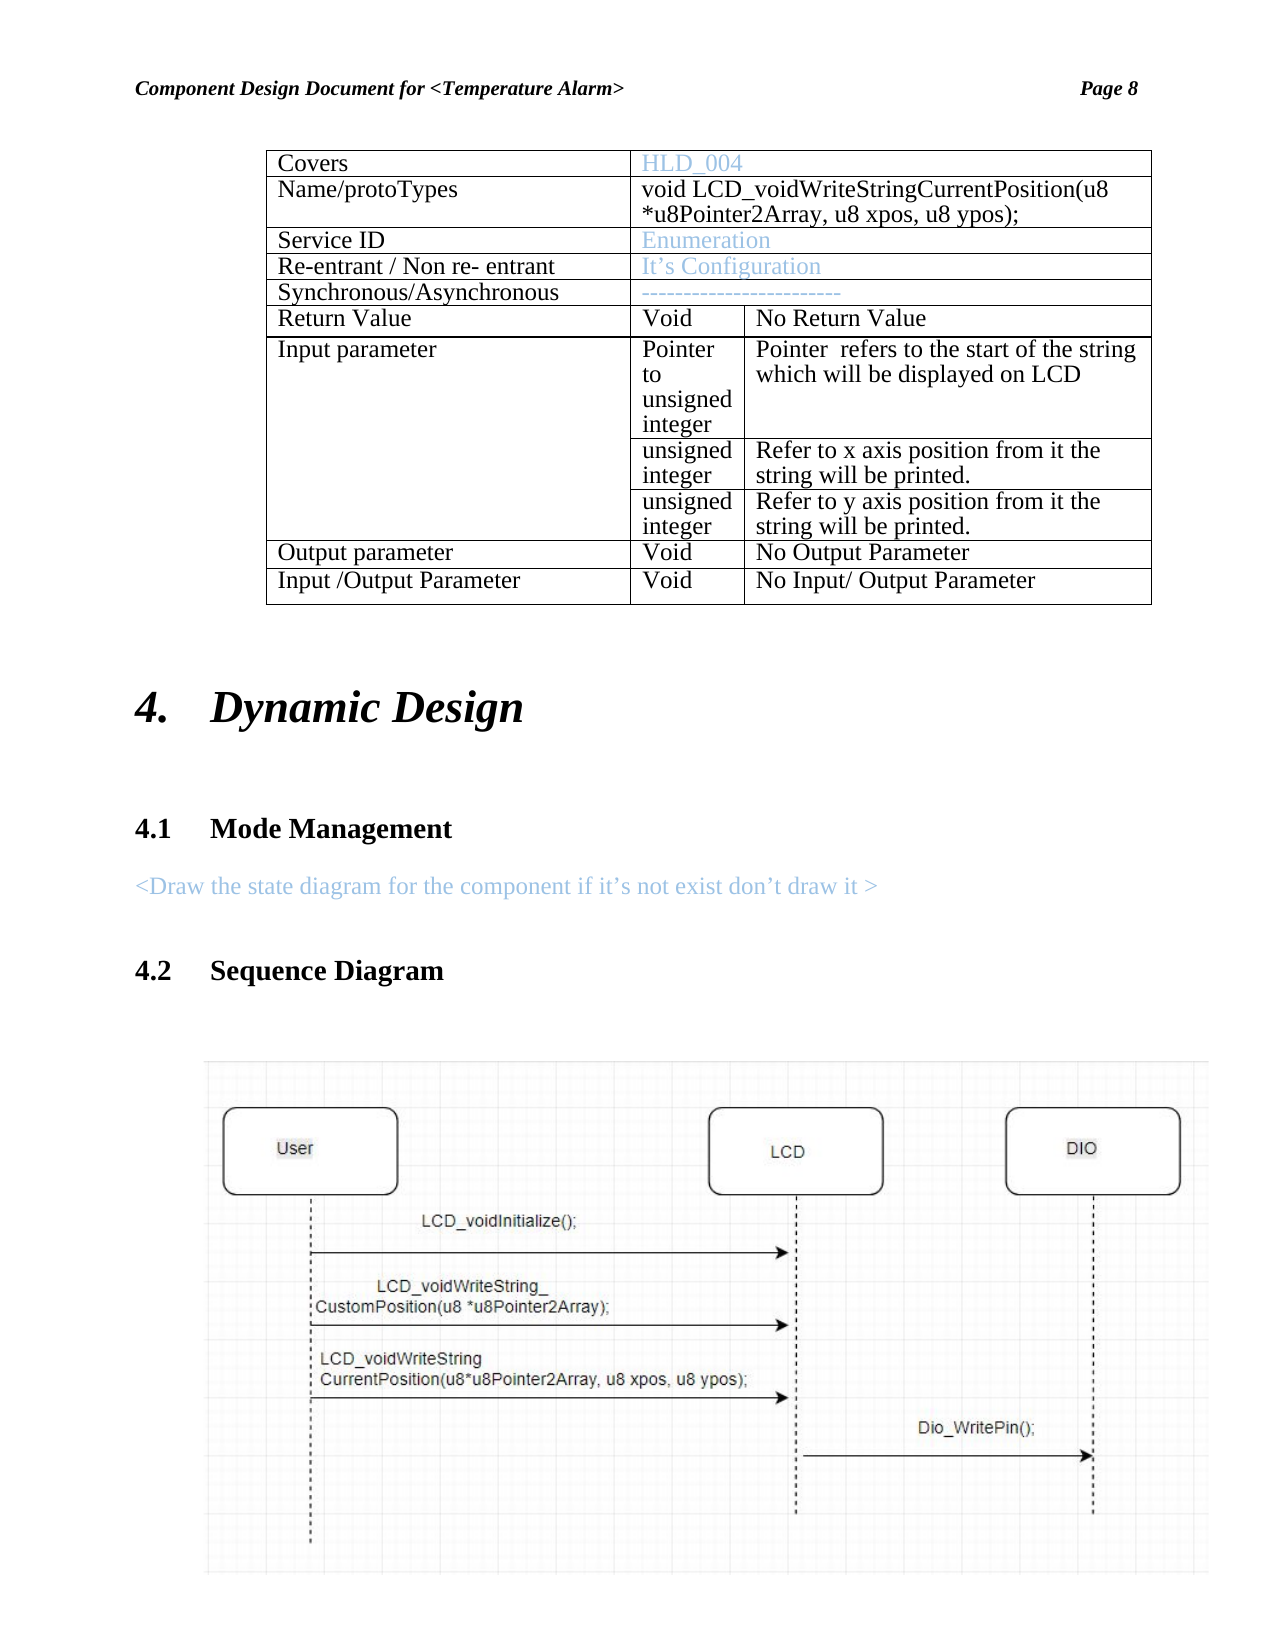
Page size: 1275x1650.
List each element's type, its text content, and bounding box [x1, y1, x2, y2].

subtitle Mode Management [135, 812, 1140, 845]
table_cell unsigned integer [631, 439, 744, 488]
table_cell Synchronous/Asynchronous [267, 280, 630, 305]
table_cell No Input/ Output Parameter [745, 569, 1151, 604]
subtitle Dynamic Design [135, 680, 1140, 732]
table_cell HLD_004 [631, 151, 1151, 176]
table_cell Return Value [267, 306, 630, 336]
table_cell Void [631, 306, 744, 336]
table_cell Void [631, 569, 744, 604]
table_cell unsigned integer [631, 490, 744, 539]
table_cell Pointer to unsigned integer [631, 338, 744, 437]
table_cell Output parameter [267, 541, 630, 568]
table_cell Pointer refers to the start of the string which will be displayed on LCD [745, 338, 1151, 437]
table_cell Enumeration [631, 228, 1151, 253]
table_cell No Output Parameter [745, 541, 1151, 568]
table_cell Refer to x axis position from it the string will be printed. [745, 439, 1151, 488]
table_cell void LCD_voidWriteStringCurrentPosition(u8 *u8Pointer2Array, u8 xpos, u8 ypos); [631, 177, 1151, 227]
table_cell Refer to y axis position from it the string will be printed. [745, 490, 1151, 539]
table_cell Input /Output Parameter [267, 569, 630, 604]
table_cell Name/protoTypes [267, 177, 630, 227]
text <Draw the state diagram for the component if it’s not exist don’t draw it > [135, 874, 1140, 899]
table_cell ------------------------ [631, 280, 1151, 305]
table_cell Service ID [267, 228, 630, 253]
table_cell Covers [267, 151, 630, 176]
subtitle Sequence Diagram [135, 953, 1140, 987]
table_cell Void [631, 541, 744, 568]
table_cell Input parameter [267, 338, 630, 539]
table_cell It’s Configuration [631, 254, 1151, 279]
table_cell No Return Value [745, 306, 1151, 336]
table_cell Re-entrant / Non re- entrant [267, 254, 630, 279]
picture [203, 1061, 1209, 1575]
